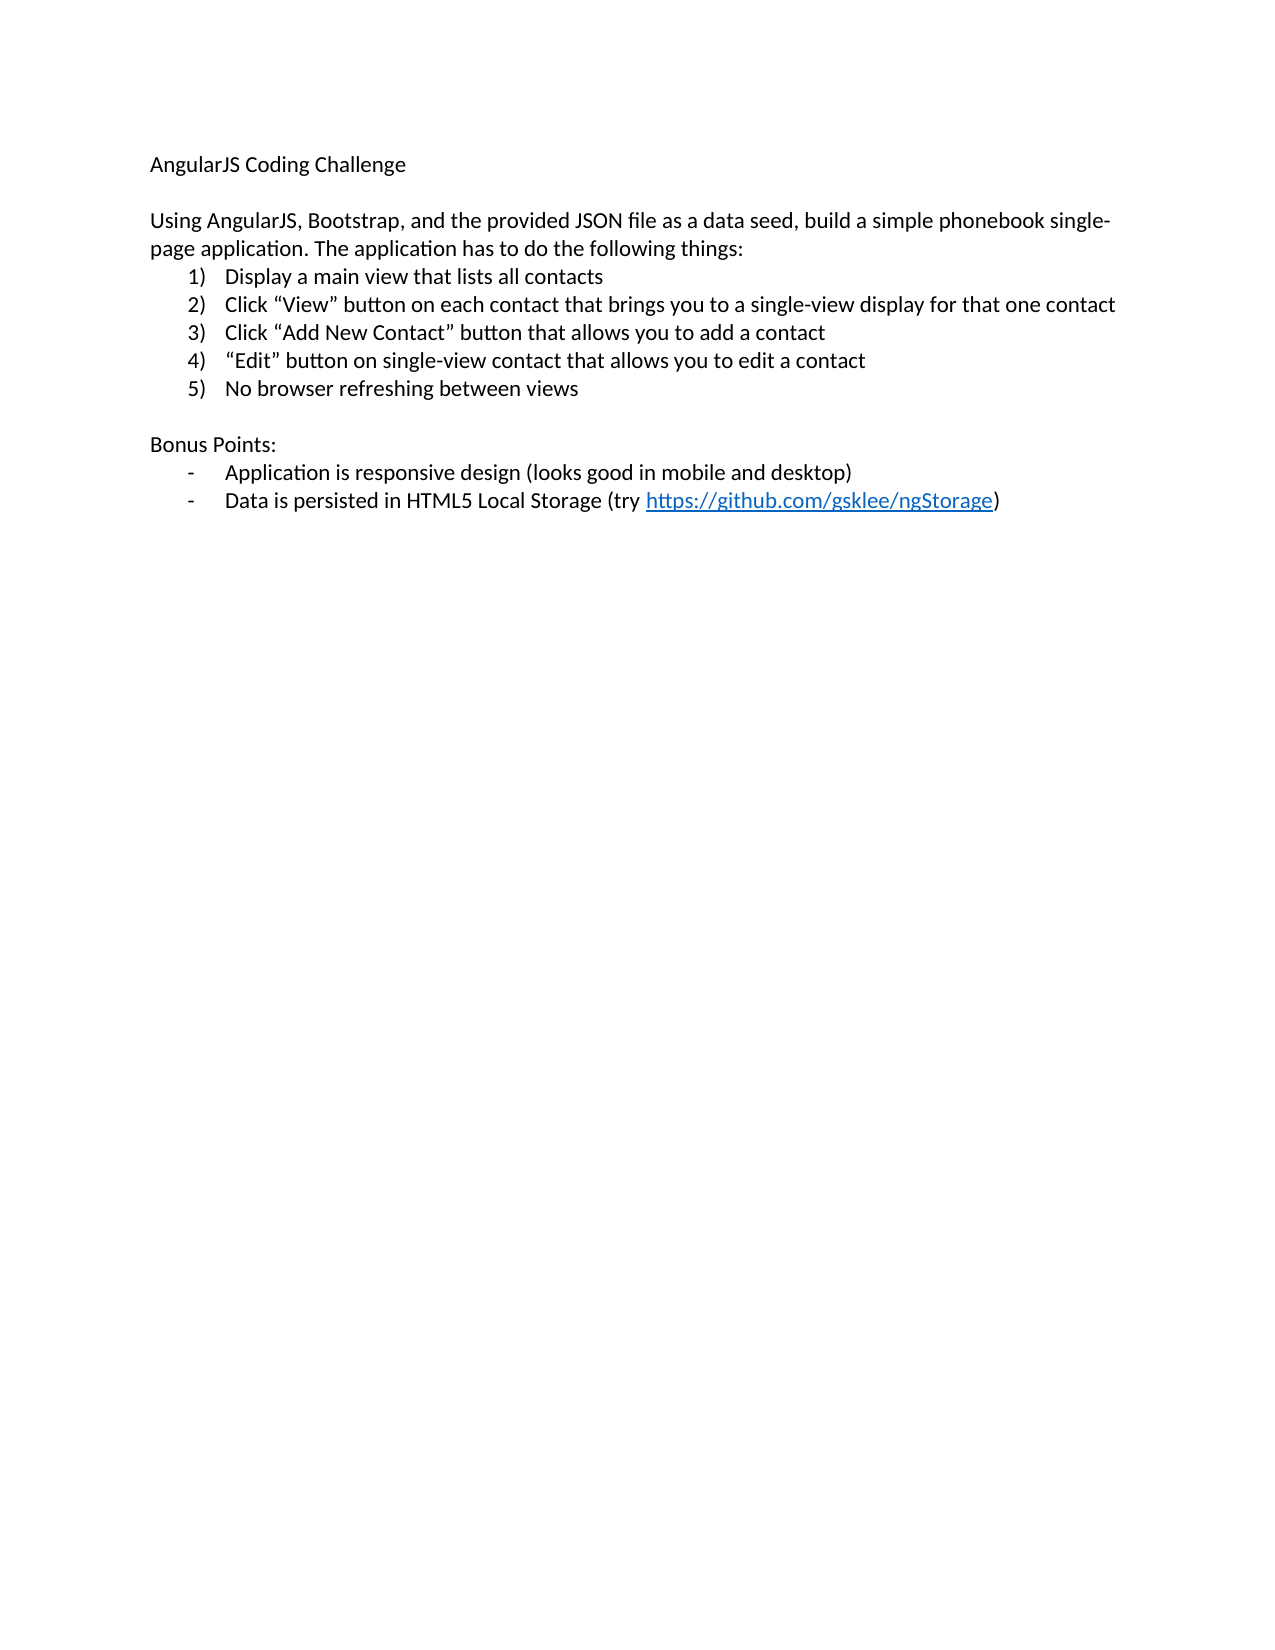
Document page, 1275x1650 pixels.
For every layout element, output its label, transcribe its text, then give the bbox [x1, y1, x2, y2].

list Application is responsive design (looks good in mobile and desktop) [187, 458, 1125, 486]
list Click “View” button on each contact that brings you to a single-view display for that one contact [187, 290, 1125, 318]
list Display a main view that lists all contacts [187, 262, 1125, 290]
list No browser refreshing between views [187, 374, 1125, 402]
text AngularJS Coding Challenge [150, 150, 1125, 178]
text Bonus Points: [150, 430, 1125, 458]
list “Edit” button on single-view contact that allows you to edit a contact [187, 346, 1125, 374]
text Using AngularJS, Bootstrap, and the provided JSON file as a data seed, build a simple phonebook single-page application. The application has to do the following things: [150, 206, 1125, 262]
list Data is persisted in HTML5 Local Storage (try https://github.com/gsklee/ngStorage) [187, 486, 1125, 514]
list Click “Add New Contact” button that allows you to add a contact [187, 318, 1125, 346]
